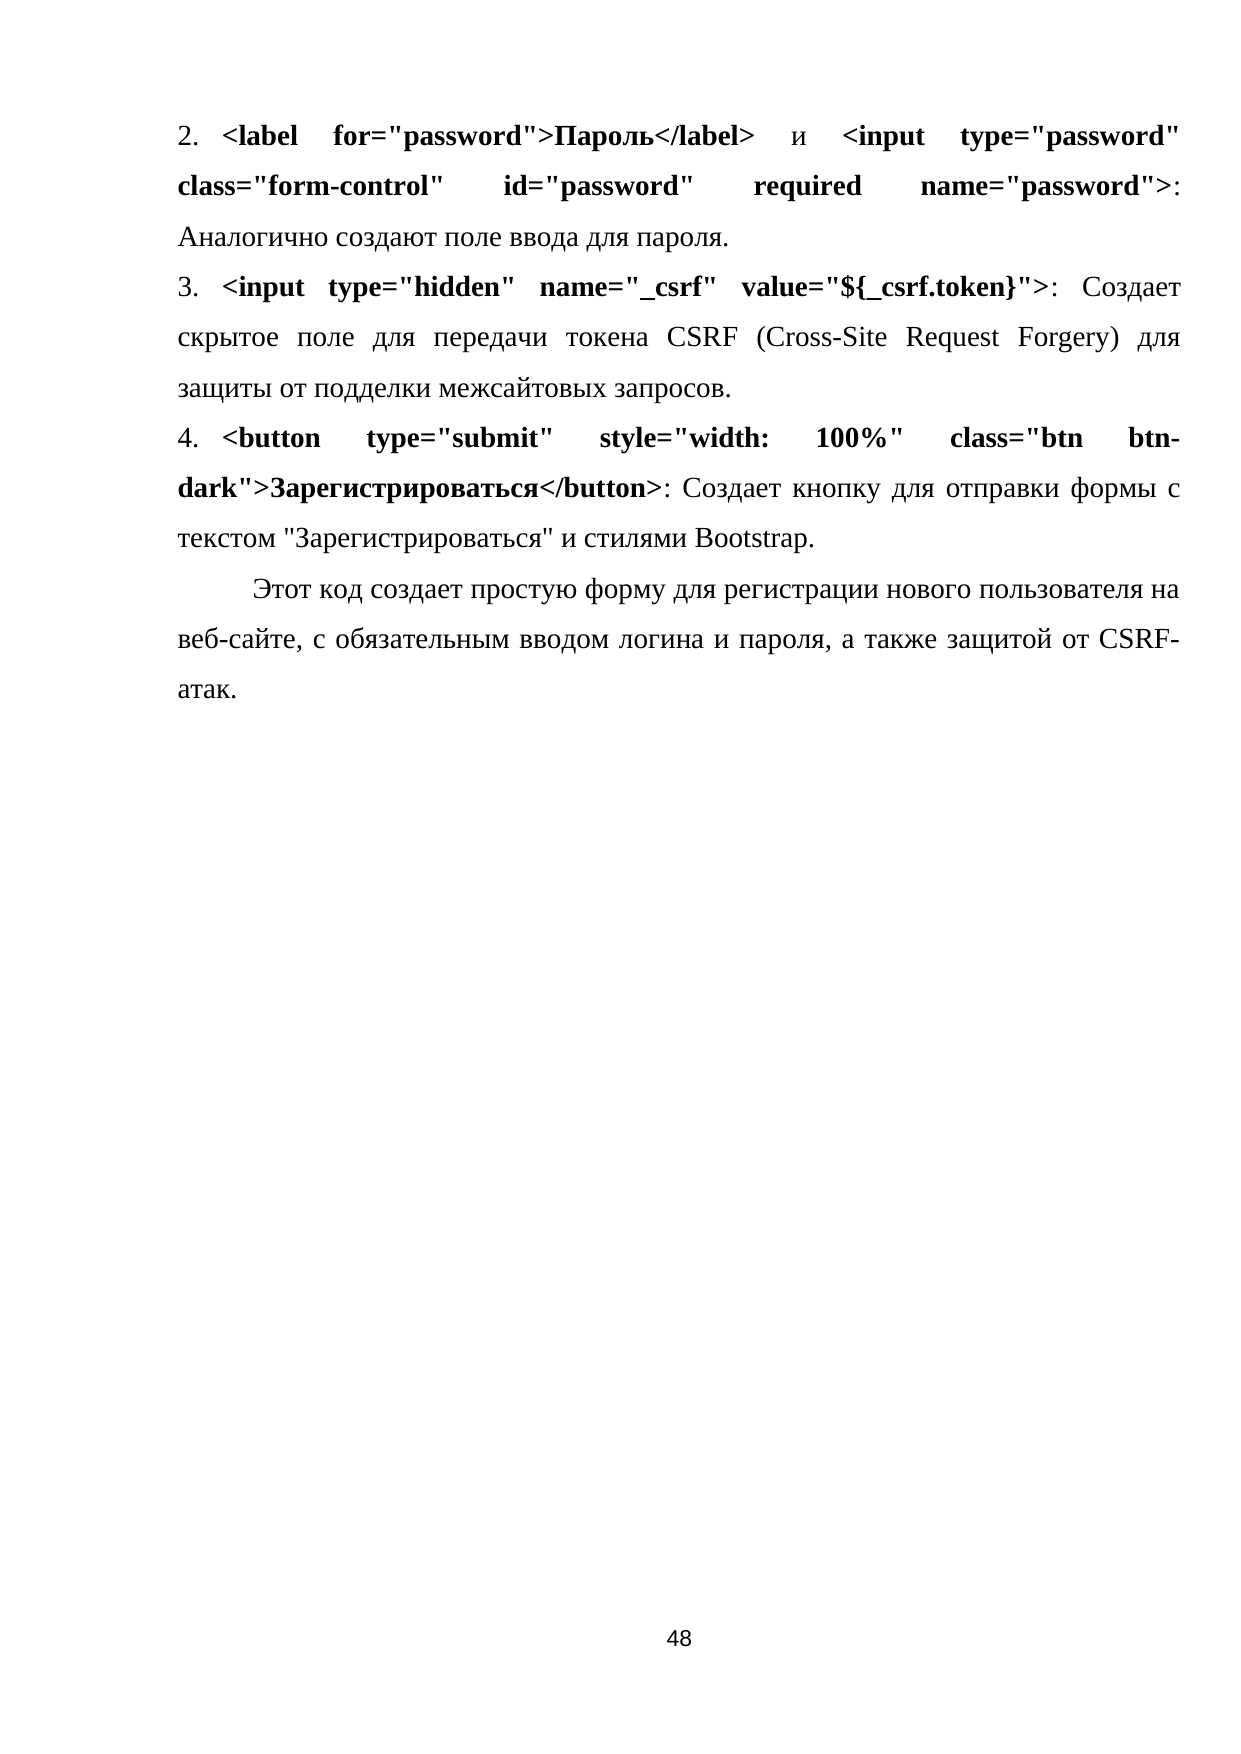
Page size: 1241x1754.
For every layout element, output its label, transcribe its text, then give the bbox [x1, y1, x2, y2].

text Этот код создает простую форму для регистрации нового пользователя на веб-сайте, с обязательным вводом логина и пароля, а также защитой от CSRF-атак. [177, 571, 1181, 705]
list <button type="submit" style="width: 100%" class="btn btn-dark">Зарегистрироваться</button>: Создает кнопку для отправки формы с текстом "Зарегистрироваться" и стилями Bootstrap. [177, 420, 1181, 554]
list <input type="hidden" name="_csrf" value="${_csrf.token}">: Создает скрытое поле для передачи токена CSRF (Cross-Site Request Forgery) для защиты от подделки межсайтовых запросов. [177, 269, 1181, 403]
list <label for="password">Пароль</label> и <input type="password" class="form-control" id="password" required name="password">: Аналогично создают поле ввода для пароля. [177, 118, 1181, 252]
